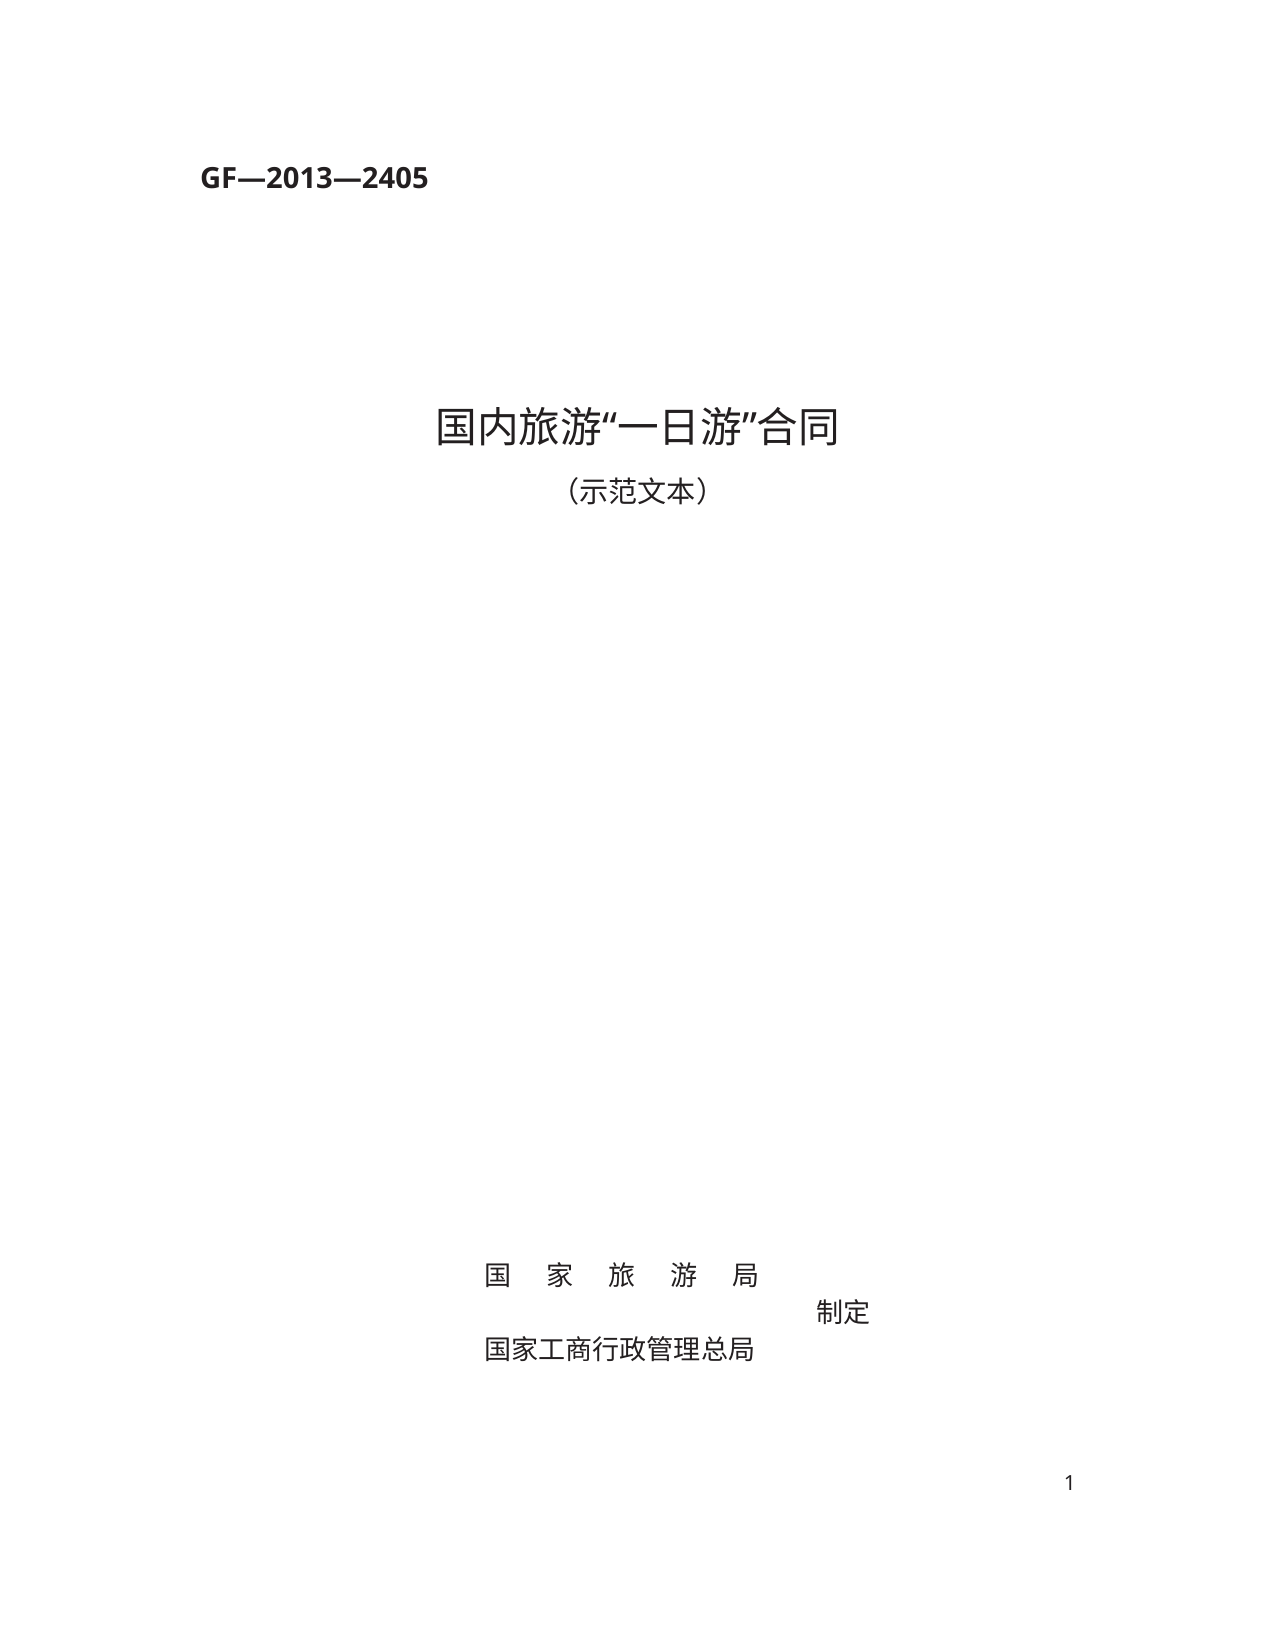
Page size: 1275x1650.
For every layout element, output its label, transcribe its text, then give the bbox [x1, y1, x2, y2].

text 国家工商行政管理总局 [187, 1330, 1051, 1367]
text 国 家 旅 游 局 [187, 1257, 1056, 1293]
text 国内旅游“一日游”合同 [187, 395, 1087, 455]
text GF—2013—2405 [200, 158, 1087, 197]
text 制定 [816, 1293, 1087, 1330]
text 1 [187, 1468, 1076, 1496]
text （示范文本） [187, 471, 1087, 511]
